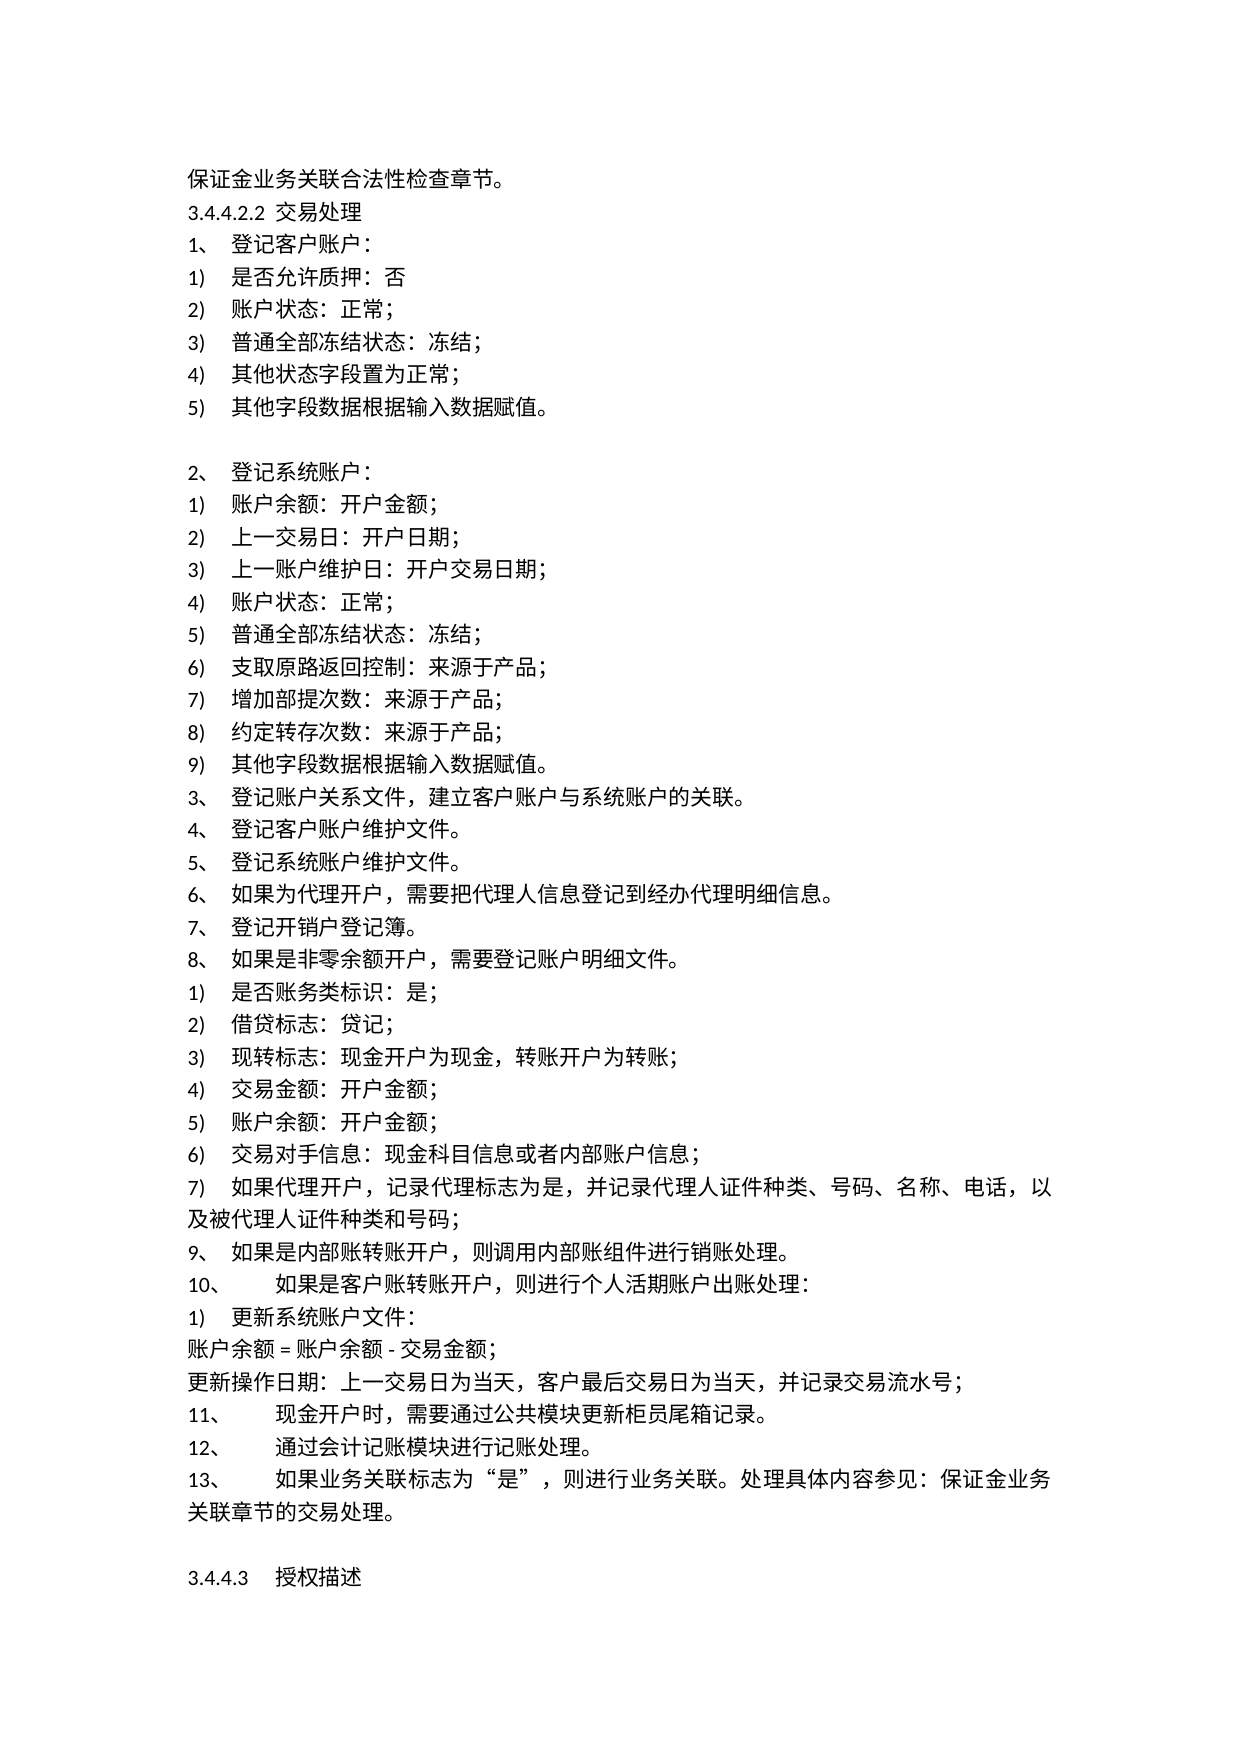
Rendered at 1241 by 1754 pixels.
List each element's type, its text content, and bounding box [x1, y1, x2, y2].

text 5、 登记系统账户维护文件。 [187, 844, 1053, 877]
text 6) 支取原路返回控制：来源于产品； [187, 649, 1053, 682]
text 13、 如果业务关联标志为“是”，则进行业务关联。处理具体内容参见：保证金业务关联章节的交易处理。 [187, 1462, 1053, 1527]
text 账户余额 = 账户余额 - 交易金额； [187, 1332, 1053, 1364]
text 6、 如果为代理开户，需要把代理人信息登记到经办代理明细信息。 [187, 877, 1053, 909]
text 3.4.4.3 授权描述 [187, 1559, 1053, 1592]
text 2) 账户状态：正常； [187, 292, 1053, 324]
text 1) 是否账务类标识：是； [187, 974, 1053, 1007]
text 5) 账户余额：开户金额； [187, 1104, 1053, 1137]
text 5) 普通全部冻结状态：冻结； [187, 617, 1053, 649]
text 4) 其他状态字段置为正常； [187, 357, 1053, 389]
text 2) 上一交易日：开户日期； [187, 519, 1053, 552]
text 6) 交易对手信息：现金科目信息或者内部账户信息； [187, 1137, 1053, 1169]
text 2) 借贷标志：贷记； [187, 1007, 1053, 1039]
text 11、 现金开户时，需要通过公共模块更新柜员尾箱记录。 [187, 1397, 1053, 1429]
text 3、 登记账户关系文件，建立客户账户与系统账户的关联。 [187, 779, 1053, 812]
text 7) 增加部提次数：来源于产品； [187, 682, 1053, 714]
text 4) 交易金额：开户金额； [187, 1072, 1053, 1104]
text 3) 上一账户维护日：开户交易日期； [187, 552, 1053, 584]
text 5) 其他字段数据根据输入数据赋值。 [187, 389, 1053, 422]
text 3.4.4.2.2 交易处理 [187, 194, 1053, 227]
text 12、 通过会计记账模块进行记账处理。 [187, 1429, 1053, 1462]
text 1、 登记客户账户： [187, 227, 1053, 259]
text 1) 账户余额：开户金额； [187, 487, 1053, 519]
text 9、 如果是内部账转账开户，则调用内部账组件进行销账处理。 [187, 1234, 1053, 1267]
text 9) 其他字段数据根据输入数据赋值。 [187, 747, 1053, 779]
text 4、 登记客户账户维护文件。 [187, 812, 1053, 844]
text 8) 约定转存次数：来源于产品； [187, 714, 1053, 747]
text 2、 登记系统账户： [187, 454, 1053, 487]
text 1) 是否允许质押：否 [187, 259, 1053, 292]
text 3) 现转标志：现金开户为现金，转账开户为转账； [187, 1039, 1053, 1072]
text 7) 如果代理开户，记录代理标志为是，并记录代理人证件种类、号码、名称、电话，以及被代理人证件种类和号码； [187, 1169, 1053, 1234]
text 7、 登记开销户登记簿。 [187, 909, 1053, 942]
text 更新操作日期：上一交易日为当天，客户最后交易日为当天，并记录交易流水号； [187, 1364, 1053, 1397]
text 1) 更新系统账户文件： [187, 1299, 1053, 1332]
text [187, 162, 1053, 194]
text 4) 账户状态：正常； [187, 584, 1053, 617]
text 8、 如果是非零余额开户，需要登记账户明细文件。 [187, 942, 1053, 974]
text 10、 如果是客户账转账开户，则进行个人活期账户出账处理： [187, 1267, 1053, 1299]
text 3) 普通全部冻结状态：冻结； [187, 324, 1053, 357]
